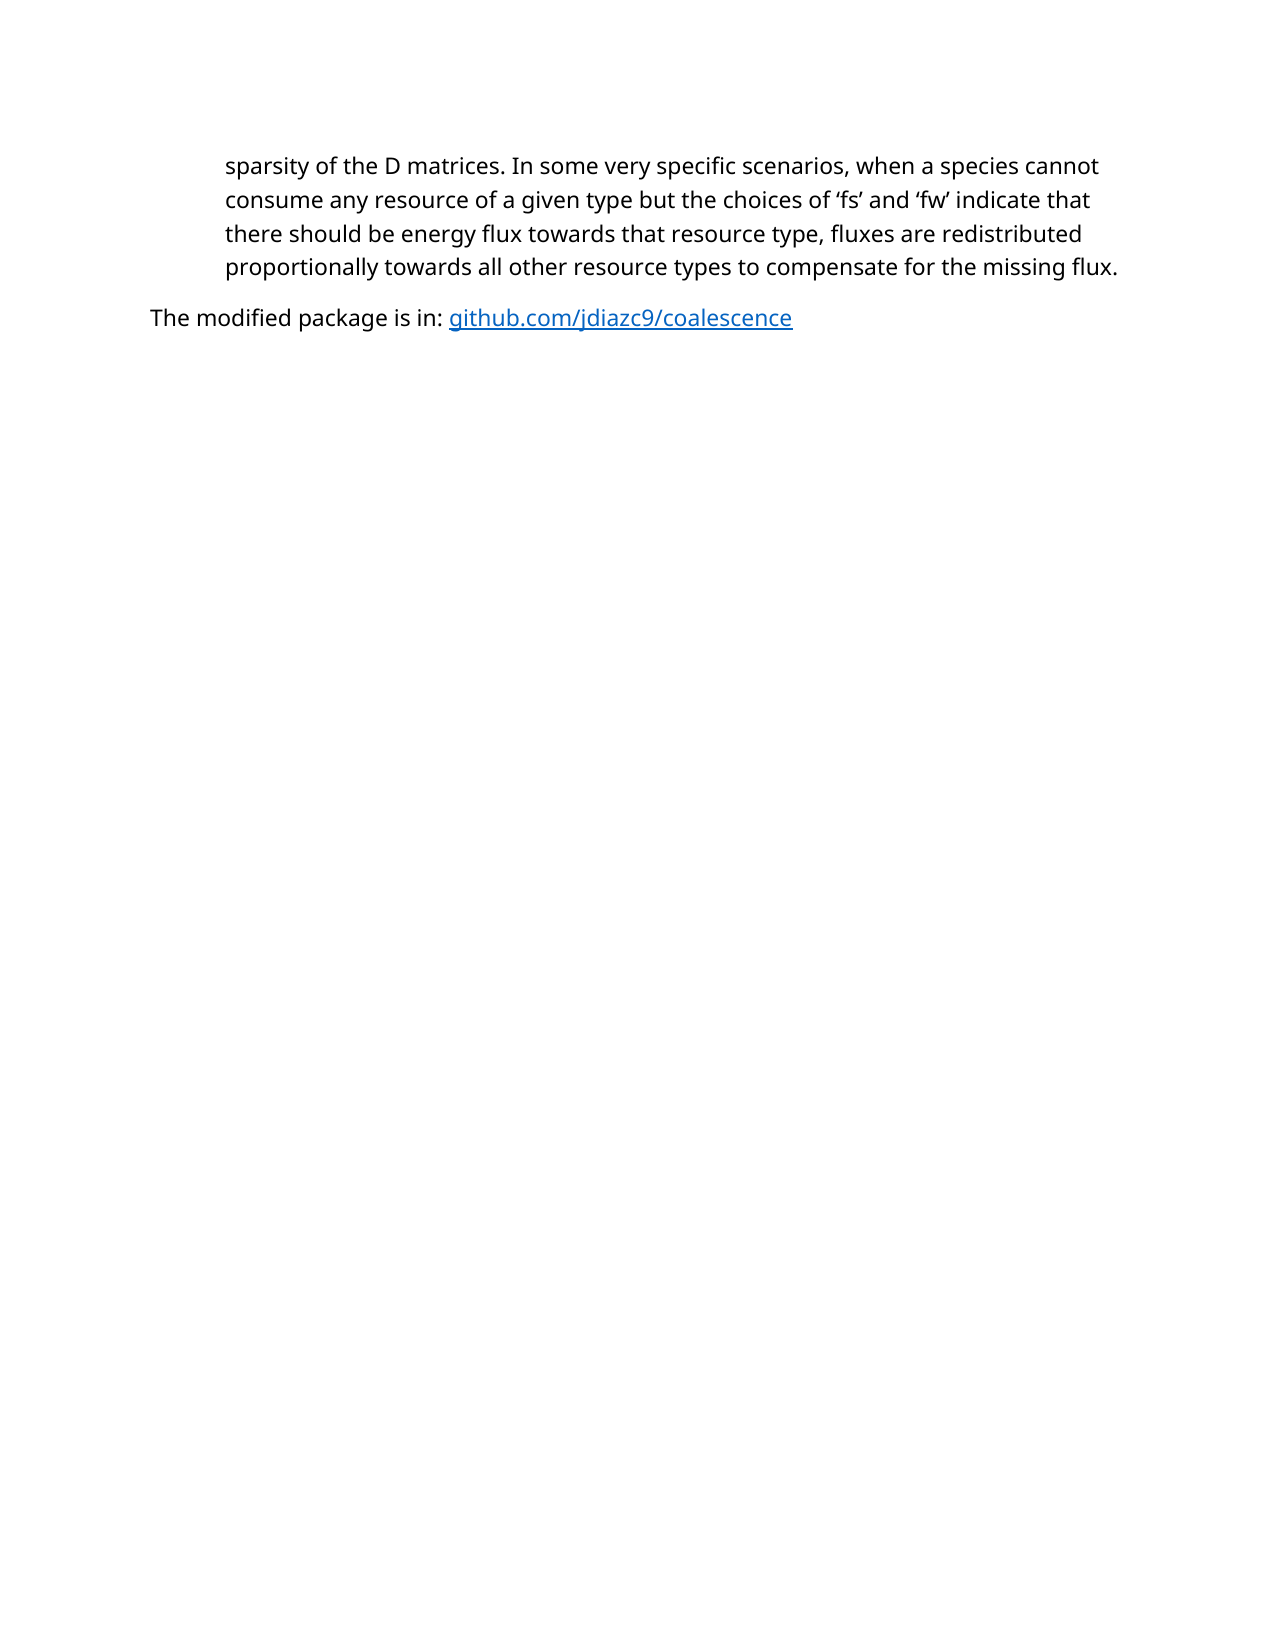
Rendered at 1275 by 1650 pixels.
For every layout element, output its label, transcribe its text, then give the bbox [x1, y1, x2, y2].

text The modified package is in: github.com/jdiazc9/coalescence [150, 302, 1125, 333]
